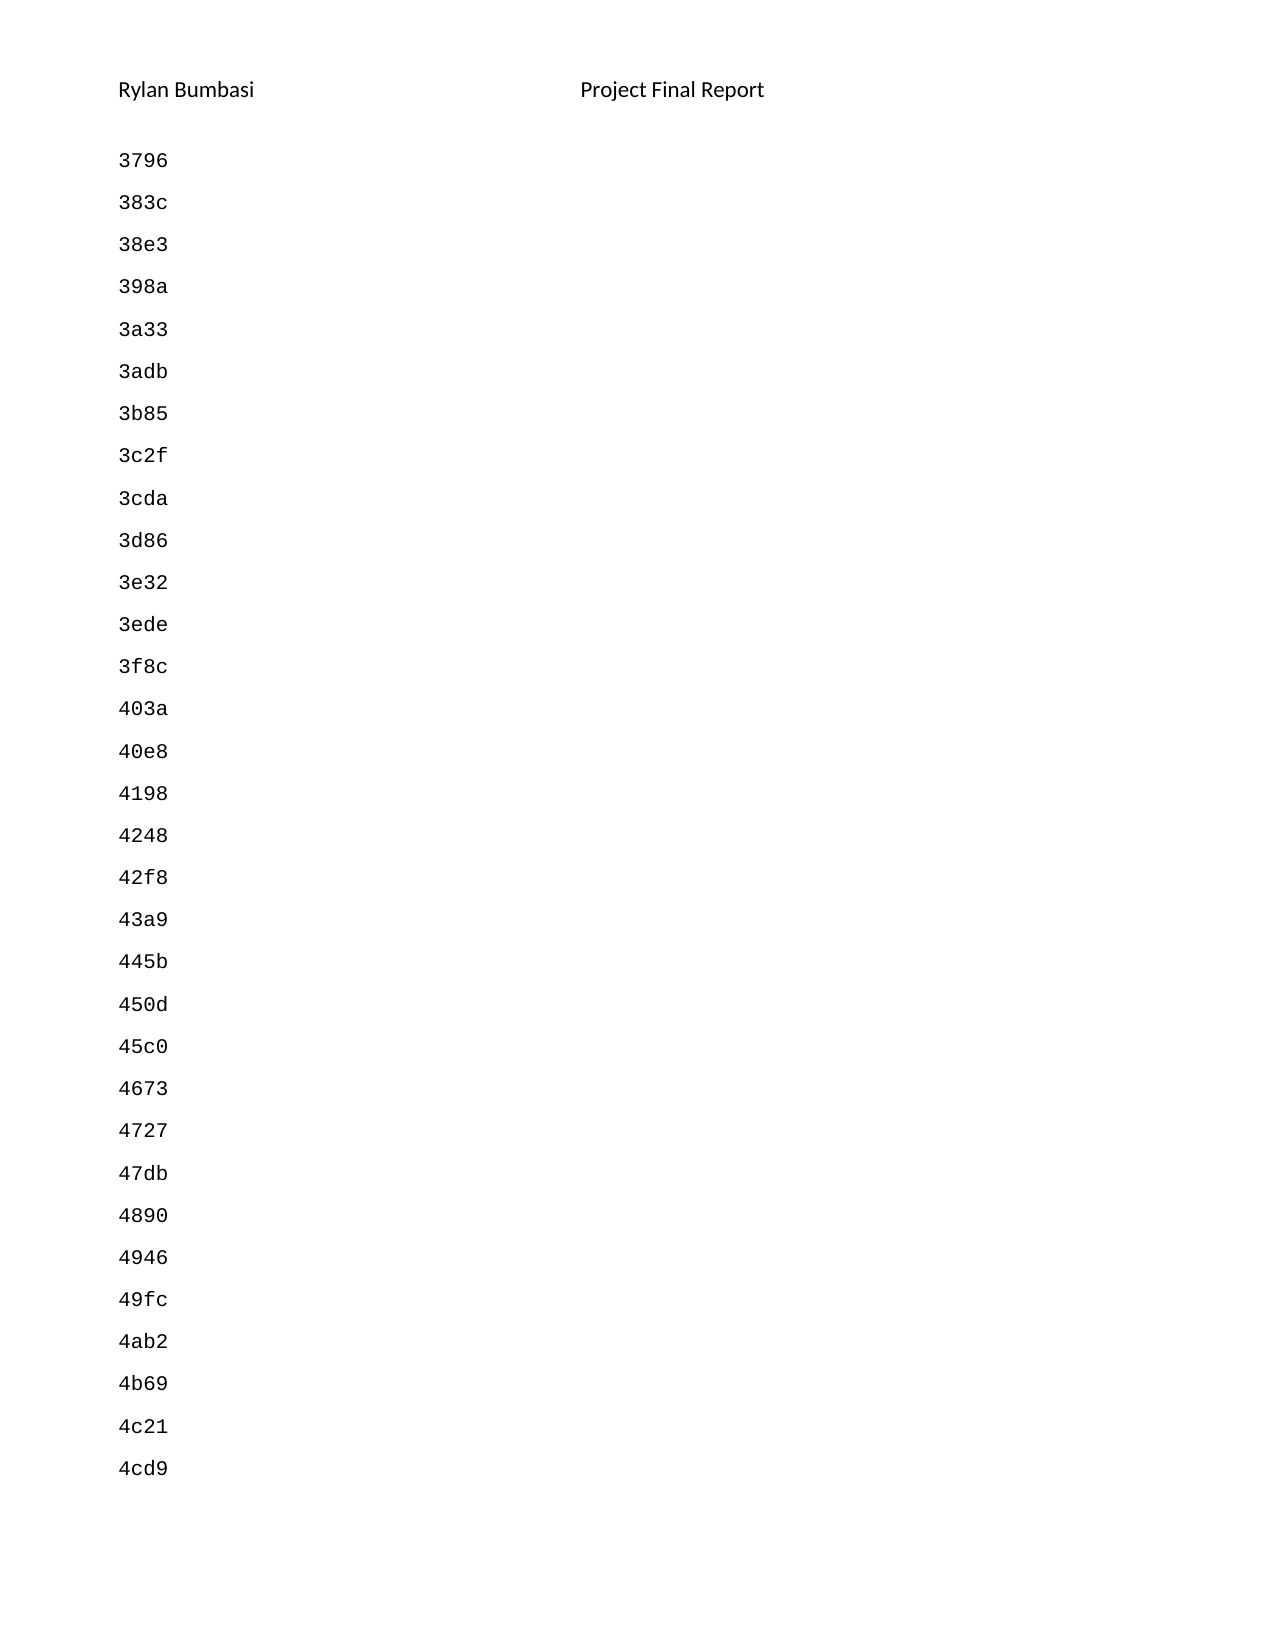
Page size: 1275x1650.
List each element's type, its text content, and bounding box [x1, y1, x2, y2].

text 42f8 [118, 867, 1181, 891]
text 40e8 [118, 741, 1181, 764]
text 3b85 [118, 403, 1181, 427]
text 47db [118, 1162, 1181, 1186]
text 450d [118, 994, 1181, 1017]
text 4727 [118, 1120, 1181, 1144]
text 3c2f [118, 445, 1181, 469]
text 4b69 [118, 1373, 1181, 1397]
text 4673 [118, 1078, 1181, 1102]
text 3adb [118, 361, 1181, 384]
text 4ab2 [118, 1331, 1181, 1355]
text 4c21 [118, 1416, 1181, 1439]
text 445b [118, 952, 1181, 975]
text 3f8c [118, 656, 1181, 680]
text 403a [118, 698, 1181, 722]
text 3cda [118, 487, 1181, 511]
text 4890 [118, 1205, 1181, 1228]
text 45c0 [118, 1036, 1181, 1059]
text 3e32 [118, 572, 1181, 596]
text 4198 [118, 783, 1181, 806]
text 3ede [118, 614, 1181, 638]
text 398a [118, 277, 1181, 300]
text 3a33 [118, 319, 1181, 342]
text 4946 [118, 1247, 1181, 1271]
text 383c [118, 192, 1181, 216]
text 38e3 [118, 234, 1181, 258]
text 49fc [118, 1289, 1181, 1313]
text 3d86 [118, 530, 1181, 553]
text 4cd9 [118, 1458, 1181, 1481]
text 3796 [118, 150, 1181, 174]
text 4248 [118, 825, 1181, 849]
text 43a9 [118, 909, 1181, 933]
